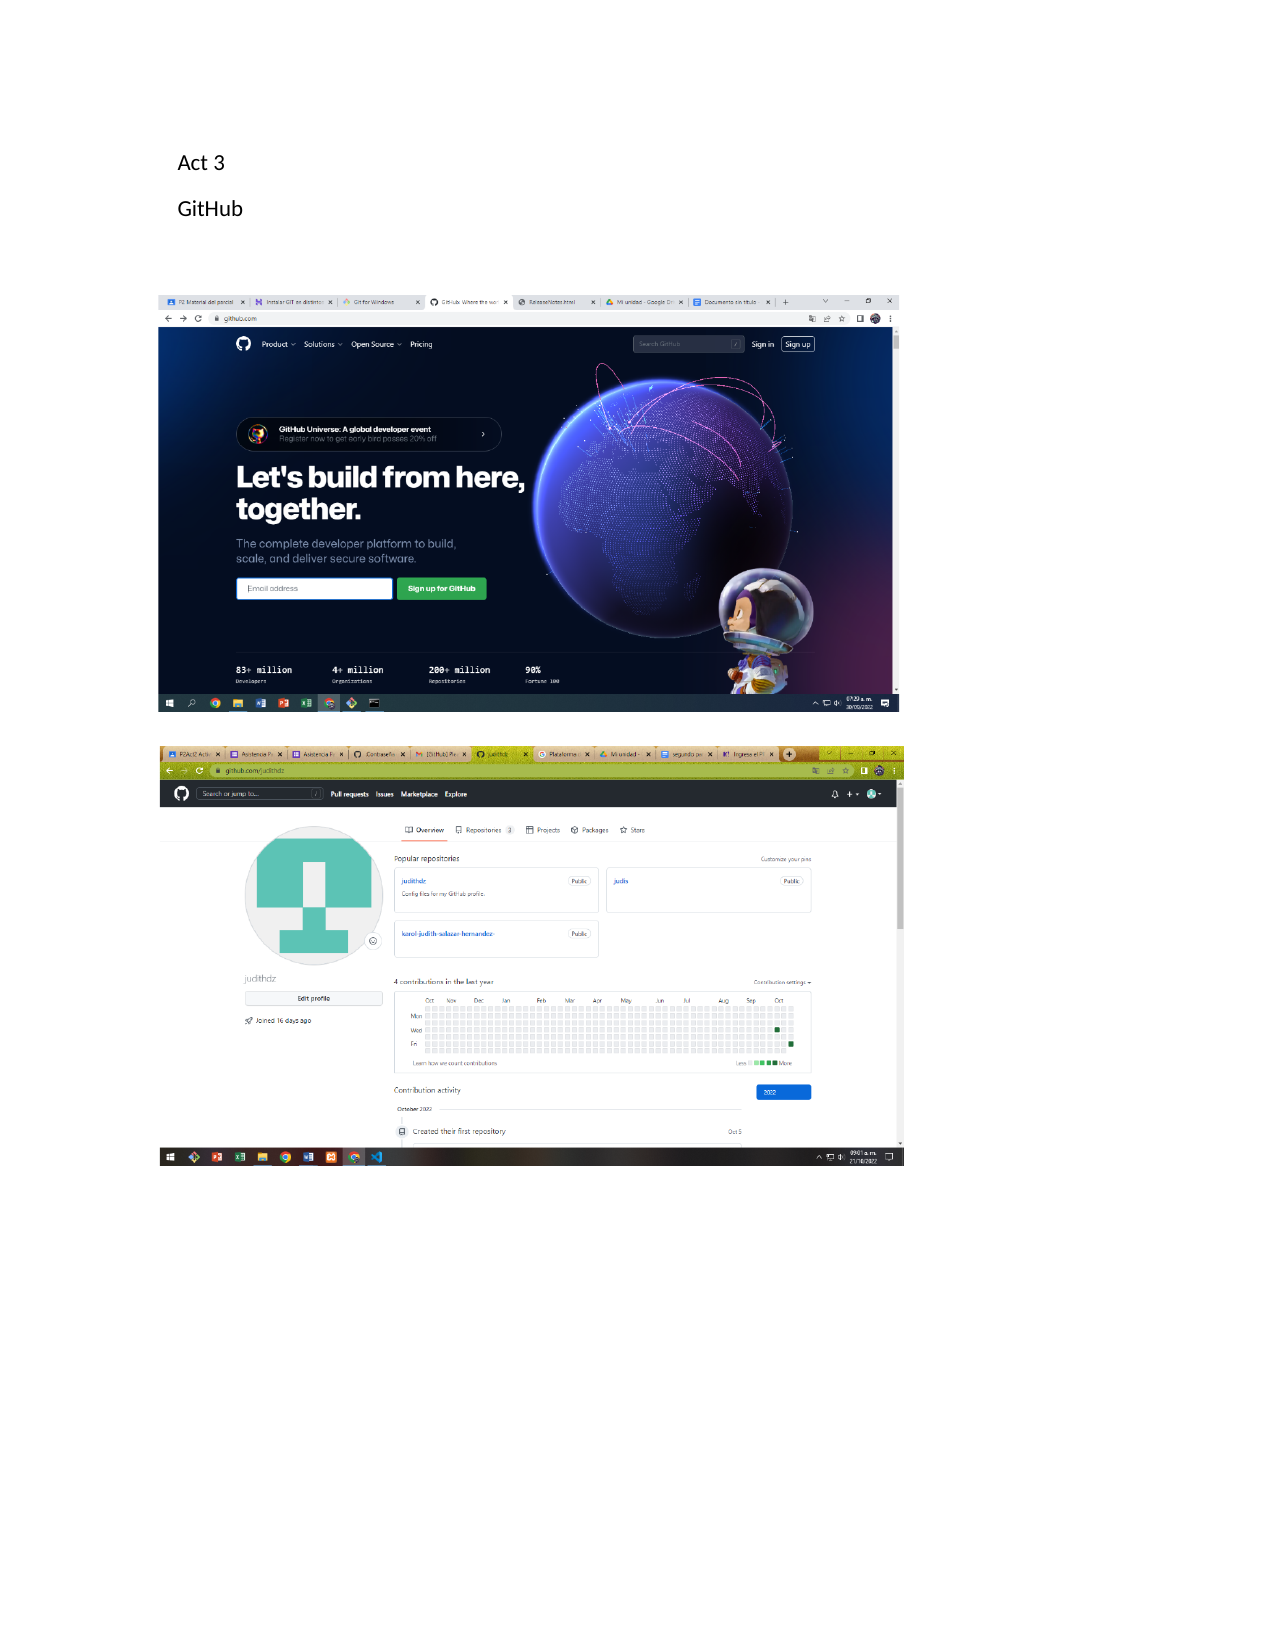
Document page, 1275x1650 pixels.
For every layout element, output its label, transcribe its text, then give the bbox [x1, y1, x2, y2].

text Act 3 [177, 148, 1098, 176]
picture [158, 295, 900, 712]
picture [159, 746, 904, 1166]
text GitHub [177, 194, 1098, 222]
